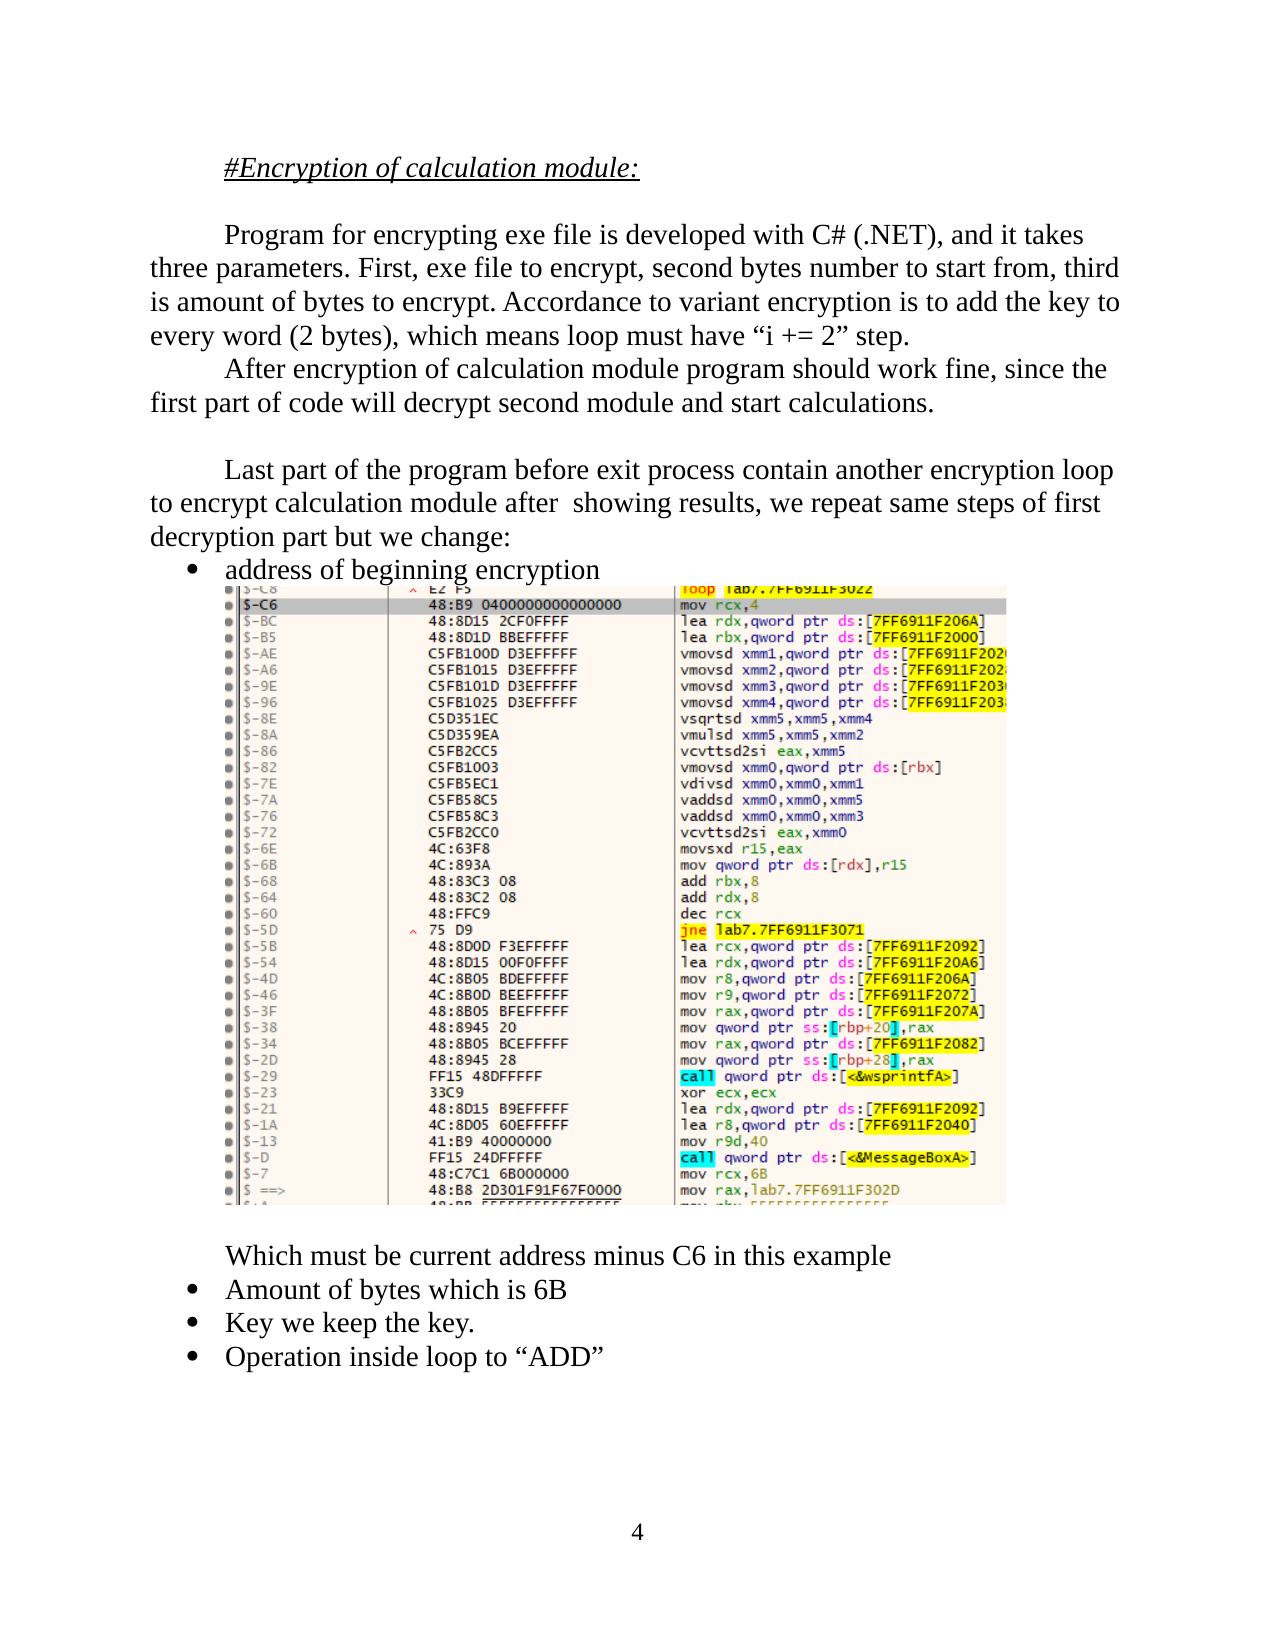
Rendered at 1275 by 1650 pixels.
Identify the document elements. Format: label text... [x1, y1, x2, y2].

text After encryption of calculation module program should work fine, since the first part of code will decrypt second module and start calculations. [150, 351, 1125, 418]
list address of beginning encryption [187, 552, 1125, 586]
picture [225, 586, 1007, 1205]
list Operation inside loop to “ADD” [187, 1339, 1125, 1373]
list Key we keep the key. [187, 1306, 1125, 1339]
text Last part of the program before exit process contain another encryption loop to encrypt calculation module after showing results, we repeat same steps of first decryption part but we change: [150, 452, 1125, 552]
list Amount of bytes which is 6B [187, 1272, 1125, 1306]
text Program for encrypting exe file is developed with C# (.NET), and it takes three parameters. First, exe file to encrypt, second bytes number to start from, third is amount of bytes to encrypt. Accordance to variant encryption is to add the key to every word (2 bytes), which means loop must have “i += 2” step. [150, 217, 1125, 351]
text Which must be current address minus C6 in this example [225, 1238, 1125, 1272]
text #Encryption of calculation module: [150, 150, 1125, 183]
